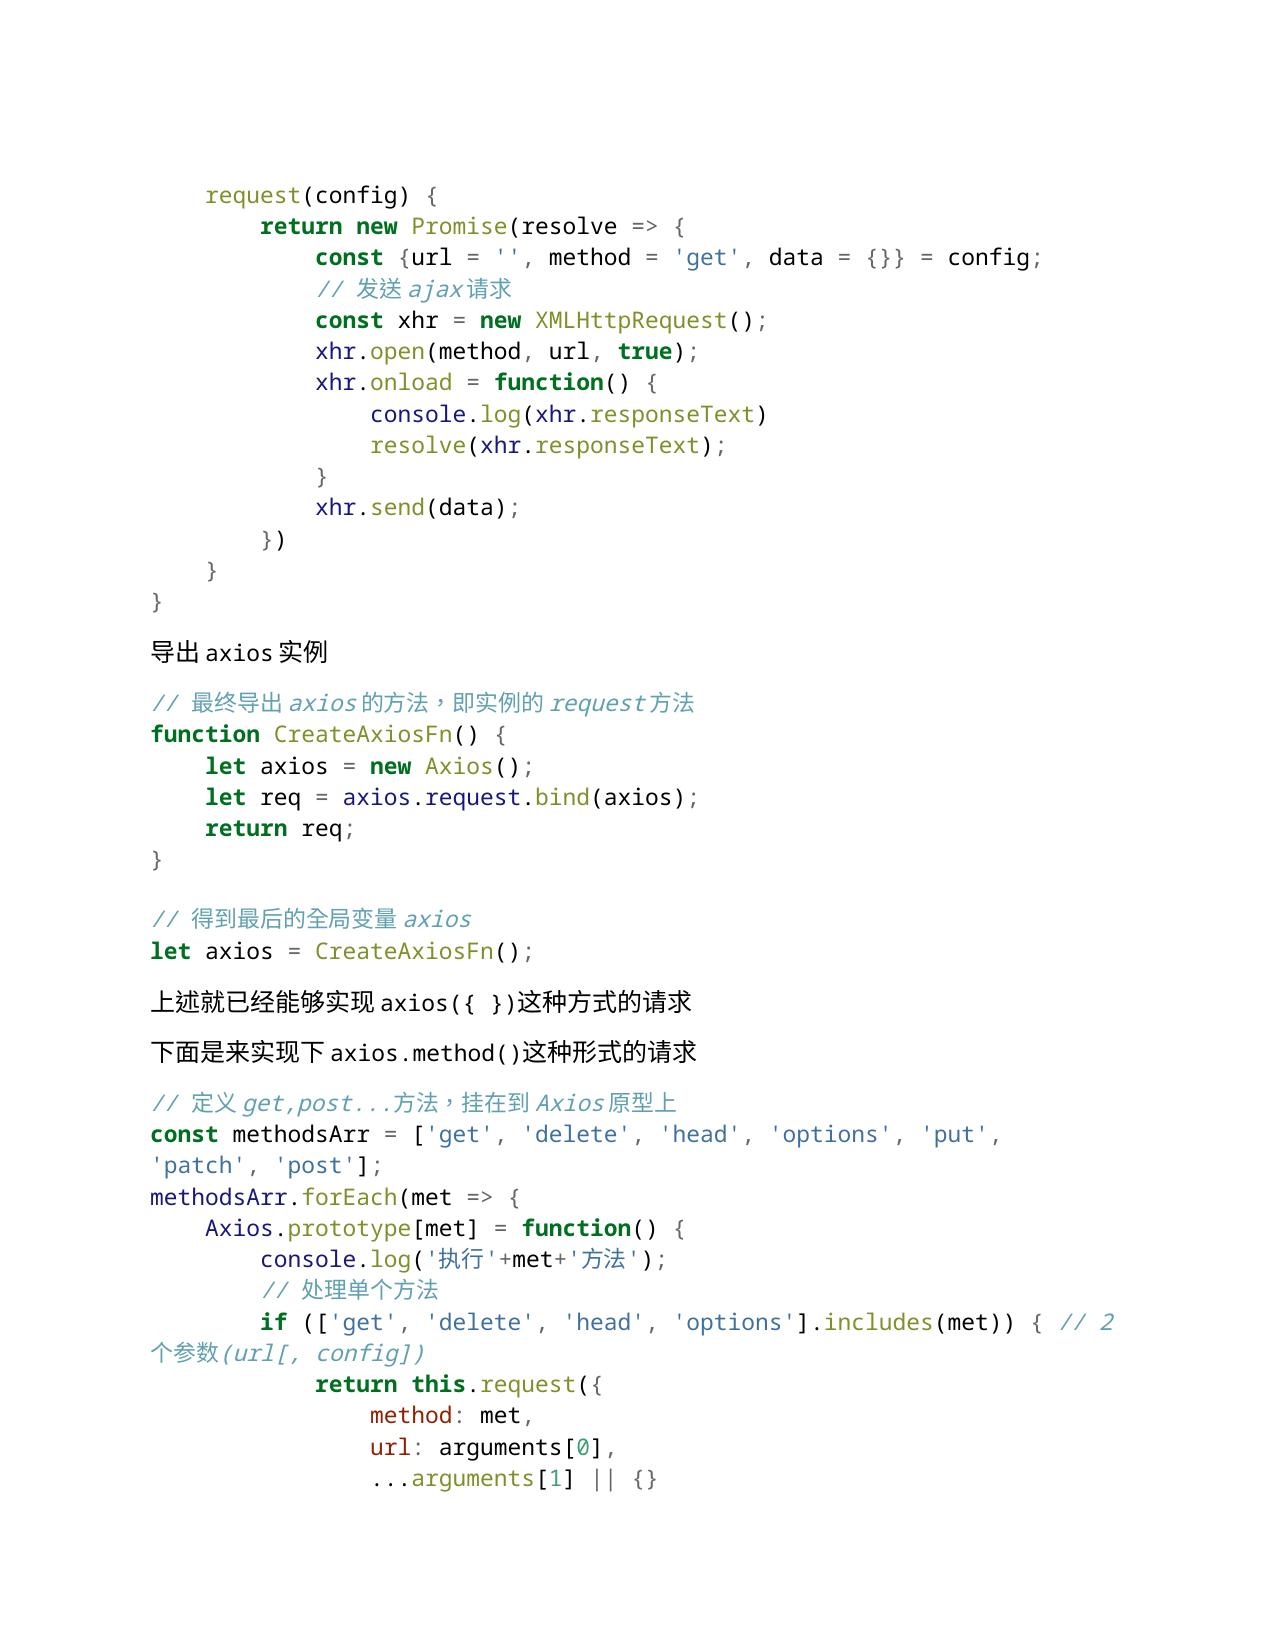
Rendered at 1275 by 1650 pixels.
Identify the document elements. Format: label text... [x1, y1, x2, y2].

text // 最终导出axios的方法，即实例的request方法 function CreateAxiosFn() { let axios = new Axios(); let req = axios.request.bind(axios); return req; } // 得到最后的全局变量axios let axios = CreateAxiosFn(); [150, 687, 1125, 966]
text 下面是来实现下axios.method()这种形式的请求 [150, 1037, 1125, 1068]
text 上述就已经能够实现axios({ })这种方式的请求 [150, 987, 1125, 1018]
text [150, 1087, 1125, 1493]
text 导出axios实例 [150, 637, 1125, 668]
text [150, 150, 1125, 616]
